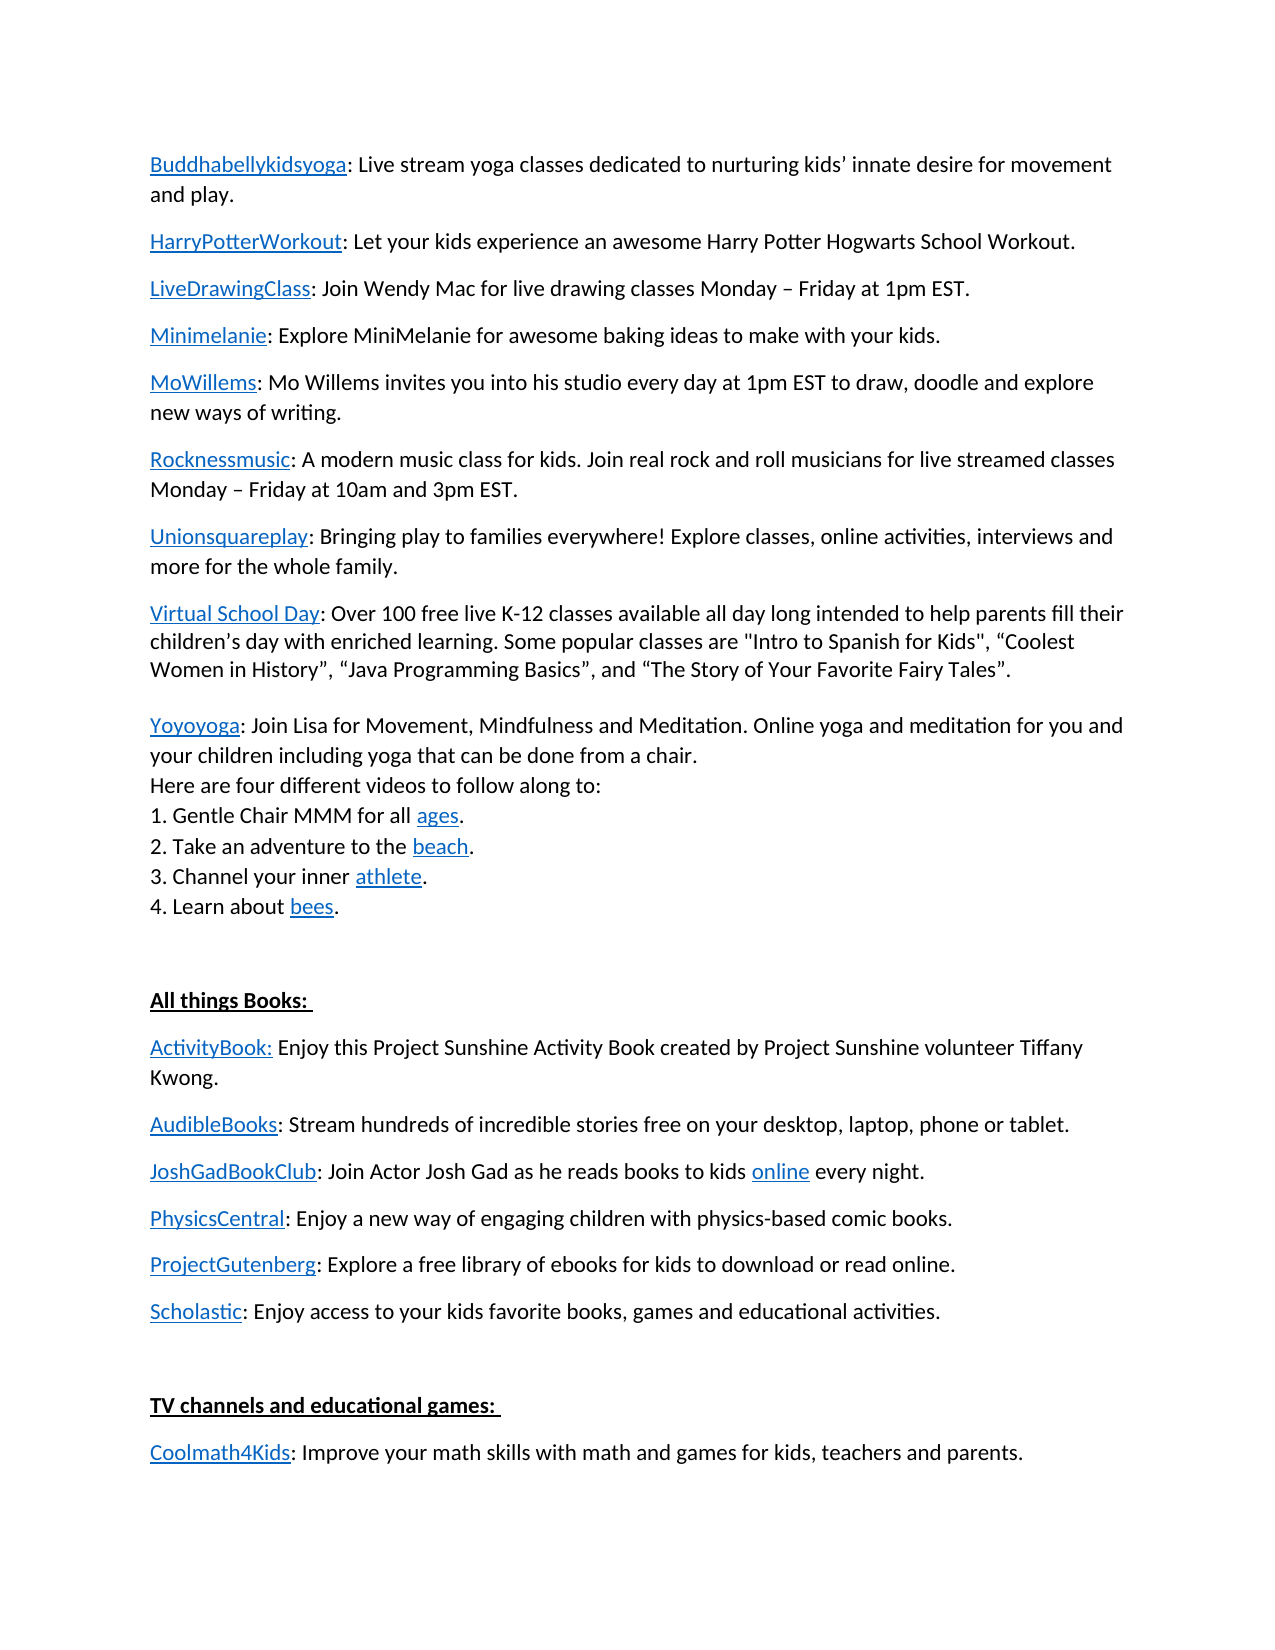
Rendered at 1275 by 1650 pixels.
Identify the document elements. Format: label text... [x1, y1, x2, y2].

text LiveDrawingClass: Join Wendy Mac for live drawing classes Monday – Friday at 1pm EST. [150, 274, 1125, 302]
text AudibleBooks: Stream hundreds of incredible stories free on your desktop, laptop, phone or tablet. [150, 1110, 1125, 1138]
text PhysicsCentral: Enjoy a new way of engaging children with physics-based comic books. [150, 1204, 1125, 1232]
text TV channels and educational games: [150, 1391, 1125, 1419]
text MoWillems: Mo Willems invites you into his studio every day at 1pm EST to draw, doodle and explore new ways of writing. [150, 368, 1125, 426]
text Scholastic: Enjoy access to your kids favorite books, games and educational activities. [150, 1297, 1125, 1326]
text ActivityBook: Enjoy this Project Sunshine Activity Book created by Project Sunshine volunteer Tiffany Kwong. [150, 1033, 1125, 1091]
text HarryPotterWorkout: Let your kids experience an awesome Harry Potter Hogwarts School Workout. [150, 227, 1125, 255]
text ProjectGutenberg: Explore a free library of ebooks for kids to download or read online. [150, 1251, 1125, 1279]
text Unionsquareplay: Bringing play to families everywhere! Explore classes, online activities, interviews and more for the whole family. [150, 522, 1125, 580]
text Minimelanie: Explore MiniMelanie for awesome baking ideas to make with your kids. [150, 321, 1125, 349]
text All things Books: [150, 986, 1125, 1014]
text Virtual School Day: Over 100 free live K-12 classes available all day long intended to help parents fill their children’s day with enriched learning. Some popular classes are "Intro to Spanish for Kids", “Coolest Women in History”, “Java Programming Basics”, and “The Story of Your Favorite Fairy Tales”. [150, 599, 1125, 711]
text Yoyoyoga: Join Lisa for Movement, Mindfulness and Meditation. Online yoga and meditation for you and your children including yoga that can be done from a chair. Here are four different videos to follow along to: 1. Gentle Chair MMM for all ages. 2. Take an adventure to the beach. 3. Channel your inner athlete. 4. Learn about bees. [150, 711, 1125, 920]
text Rocknessmusic: A modern music class for kids. Join real rock and roll musicians for live streamed classes Monday – Friday at 10am and 3pm EST. [150, 445, 1125, 503]
text Buddhabellykidsyoga: Live stream yoga classes dedicated to nurturing kids’ innate desire for movement and play. [150, 150, 1125, 208]
text JoshGadBookClub: Join Actor Josh Gad as he reads books to kids online every night. [150, 1157, 1125, 1185]
text Coolmath4Kids: Improve your math skills with math and games for kids, teachers and parents. [150, 1438, 1125, 1466]
